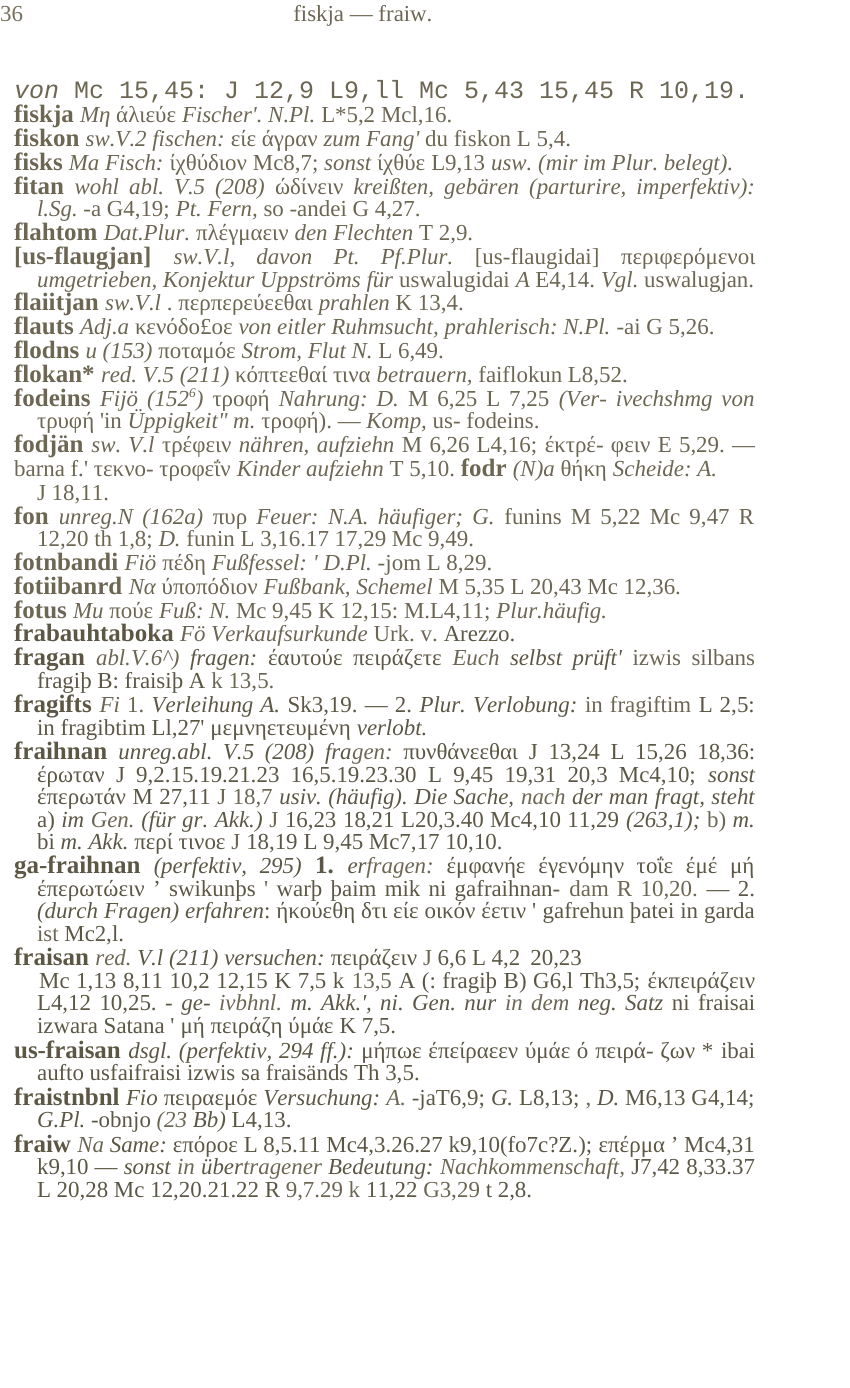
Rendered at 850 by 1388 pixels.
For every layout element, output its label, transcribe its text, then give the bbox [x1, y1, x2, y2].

text flauts Adj.a κενόδο£οε von eitler Ruhmsucht, prahlerisch: N.Pl. -ai G 5,26. [14, 316, 755, 340]
text fotiibanrd Να ύποπόδιον Fußbank, Schemel M 5,35 L 20,43 Mc 12,36. [14, 575, 755, 599]
text flaiitjan sw.V.l . περπερεύεεθαι prahlen K 13,4. [14, 292, 755, 316]
text fon unreg.N (162a) πυρ Feuer: N.A. häufiger; G. funins M 5,22 Mc 9,47 R 12,20 th 1,8; D. funin L 3,16.17 17,29 Mc 9,49. [14, 505, 755, 552]
text fraisan red. V.l (211) versuchen: πειράζειν J 6,6 L 4,2 20,23 [14, 946, 755, 970]
text fisks Ma Fisch: ίχθύδιον Mc8,7; sonst ίχθύε L9,13 usw. (mir im Plur. belegt). [14, 151, 755, 175]
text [14, 80, 755, 104]
text fragan abl.V.6^) fragen: έαυτούε πειράζετε Euch selbst prüft' izwis silbans fragiþ B: fraisiþ A k 13,5. [14, 646, 755, 693]
text us-fraisan dsgl. (perfektiv, 294 ff.): μήπωε έπείραεεν ύμάε ό πειρά- ζων * ibai aufto usfaifraisi izwis sa fraisänds Th 3,5. [14, 1039, 755, 1086]
text fiskja Μη άλιεύε Fischer'. N.Pl. L*5,2 Mcl,16. [14, 104, 755, 127]
text [us-flaugjan] sw.V.l, davon Pt. Pf.Plur. [us-flaugidai] περιφερόμενοι umgetrieben, Konjektur Uppströms für uswalugidai A E4,14. Vgl. uswalugjan. [14, 245, 755, 292]
text frabauhtaboka Fö Verkaufsurkunde Urk. v. Arezzo. [14, 623, 755, 646]
text Mc 1,13 8,11 10,2 12,15 K 7,5 k 13,5 A (: fragiþ B) G6,l Th3,5; έκπειράζειν L4,12 10,25. - ge- ivbhnl. m. Akk.', ni. Gen. nur in dem neg. Satz ni fraisai izwara Satana ' μή πειράζη ύμάε K 7,5. [37, 970, 755, 1039]
text fraiw Na Same: επόροε L 8,5.11 Mc4,3.26.27 k9,10(fo7c?Z.); επέρμα ’ Mc4,31 k9,10 — sonst in übertragener Bedeutung: Nachkommenschaft, J7,42 8,33.37 L 20,28 Mc 12,20.21.22 R 9,7.29 k 11,22 G3,29 t 2,8. [14, 1133, 755, 1202]
text fiskon sw.V.2 fischen: είε άγραν zum Fang' du fiskon L 5,4. [14, 127, 755, 151]
text fotnbandi Fiö πέδη Fußfessel: ' D.Pl. -jom L 8,29. [14, 552, 755, 575]
text fragifts Fi 1. Verleihung A. Sk3,19. — 2. Plur. Verlobung: in fragiftim L 2,5: in fragibtim Ll,27' μεμνηετευμένη verlobt. [14, 693, 755, 740]
text fraihnan unreg.abl. V.5 (208) fragen: πυνθάνεεθαι J 13,24 L 15,26 18,36: έρωταν J 9,2.15.19.21.23 16,5.19.23.30 L 9,45 19,31 20,3 Mc4,10; sonst έπερωτάν M 27,11 J 18,7 usiv. (häufig). Die Sache, nach der man fragt, steht a) im Gen. (für gr. Akk.) J 16,23 18,21 L20,3.40 Mc4,10 11,29 (263,1); b) m. bi m. Akk. περί τινοε J 18,19 L 9,45 Mc7,17 10,10. [14, 740, 755, 854]
text fotus Mu πούε Fuß: N. Mc 9,45 K 12,15: M.L4,11; Plur.häufig. [14, 599, 755, 623]
text flokan* red. V.5 (211) κόπτεεθαί τινα betrauern, faiflokun L8,52. [14, 363, 755, 387]
text flahtom Dat.Plur. πλέγμαειν den Flechten T 2,9. [14, 222, 755, 245]
text J 18,11. [14, 482, 755, 505]
text fodjän sw. V.l τρέφειν nähren, aufziehn M 6,26 L4,16; έκτρέ- φειν E 5,29. — barna f.' τεκνο- τροφεΐν Kinder aufziehn T 5,10. fodr (N)a θήκη Scheide: A. [14, 434, 755, 482]
text fraistnbnl Fio πειραεμόε Versuchung: A. -jaT6,9; G. L8,13; , D. M6,13 G4,14; G.Pl. -obnjo (23 Bb) L4,13. [14, 1086, 755, 1133]
text flodns u (153) ποταμόε Strom, Flut N. L 6,49. [14, 340, 755, 363]
text fitan wohl abl. V.5 (208) ώδίνειν kreißten, gebären (parturire, imperfektiv): l.Sg. -a G4,19; Pt. Fern, so -andei G 4,27. [14, 175, 755, 222]
text ga-fraihnan (perfektiv, 295) 1. erfragen: έμφανήε έγενόμην τοΐε έμέ μή έπερωτώειν ’ swikunþs ' warþ þaim mik ni gafraihnan- dam R 10,20. — 2. (durch Fragen) erfahren: ήκούεθη δτι είε οικόν έετιν ' gafrehun þatei in garda ist Mc2,l. [14, 854, 755, 946]
text fodeins Fijö (1526) τροφή Nahrung: D. M 6,25 L 7,25 (Ver- ivechshmg von τρυφή 'in Üppigkeit" m. τροφή). — Komp, us- fodeins. [14, 387, 755, 434]
